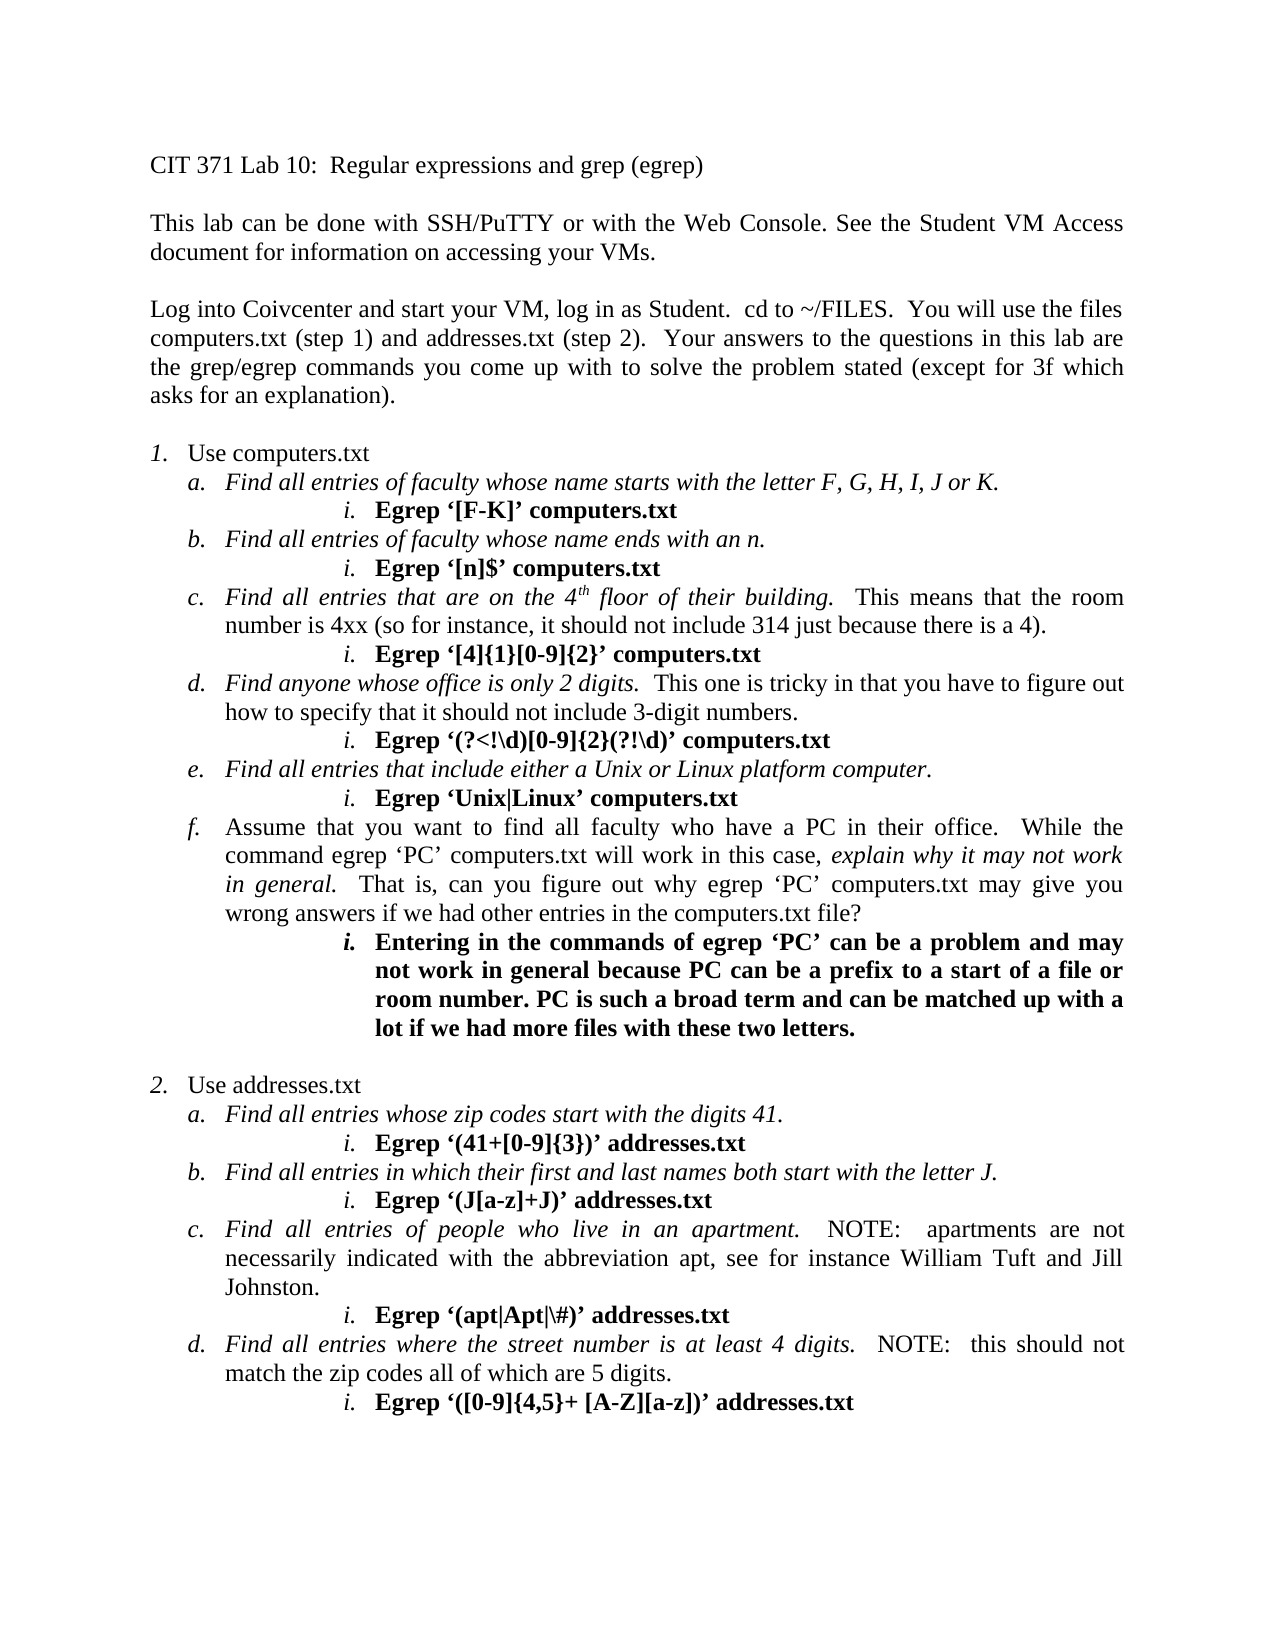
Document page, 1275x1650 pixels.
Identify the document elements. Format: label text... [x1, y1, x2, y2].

list Egrep ‘Unix|Linux’ computers.txt [356, 783, 1125, 812]
text This lab can be done with SSH/PuTTY or with the Web Console. See the Student VM Access document for information on accessing your VMs. [150, 208, 1125, 265]
list Egrep ‘(J[a-z]+J)’ addresses.txt [356, 1185, 1125, 1214]
list Use computers.txt [150, 438, 1125, 467]
list Egrep ‘[4]{1}[0-9]{2}’ computers.txt [356, 639, 1125, 668]
text Log into Coivcenter and start your VM, log in as Student. cd to ~/FILES. You will use the files computers.txt (step 1) and addresses.txt (step 2). Your answers to the questions in this lab are the grep/egrep commands you come up with to solve the problem stated (except for 3f which asks for an explanation). [150, 294, 1125, 409]
list Egrep ‘(41+[0-9]{3})’ addresses.txt [356, 1128, 1125, 1157]
list Entering in the commands of egrep ‘PC’ can be a problem and may not work in general because PC can be a prefix to a start of a file or room number. PC is such a broad term and can be matched up with a lot if we had more files with these two letters. [356, 927, 1125, 1042]
list Egrep ‘([0-9]{4,5}+ [A-Z][a-z])’ addresses.txt [356, 1387, 1125, 1415]
list Find all entries in which their first and last names both start with the letter J. [187, 1157, 1125, 1185]
list Find all entries of people who live in an apartment. NOTE: apartments are not necessarily indicated with the abbreviation apt, see for instance William Tuft and Jill Johnston. [187, 1214, 1125, 1300]
list Find all entries whose zip codes start with the digits 41. [187, 1099, 1125, 1128]
list Find all entries that include either a Unix or Linux platform computer. [187, 754, 1125, 783]
list Find all entries of faculty whose name ends with an n. [187, 524, 1125, 553]
text CIT 371 Lab 10: Regular expressions and grep (egrep) [150, 150, 1125, 179]
list Find all entries where the street number is at least 4 digits. NOTE: this should not match the zip codes all of which are 5 digits. [187, 1329, 1125, 1387]
list Find anyone whose office is only 2 digits. This one is tricky in that you have to figure out how to specify that it should not include 3-digit numbers. [187, 668, 1125, 725]
list Use addresses.txt [150, 1070, 1125, 1099]
list Egrep ‘(?<!\d)[0-9]{2}(?!\d)’ computers.txt [356, 725, 1125, 754]
list Find all entries of faculty whose name starts with the letter F, G, H, I, J or K. [187, 467, 1125, 495]
list Find all entries that are on the 4th floor of their building. This means that the room number is 4xx (so for instance, it should not include 314 just because there is a 4). [187, 582, 1125, 639]
list Egrep ‘[n]$’ computers.txt [356, 553, 1125, 582]
list Egrep ‘(apt|Apt|\#)’ addresses.txt [356, 1300, 1125, 1329]
list Egrep ‘[F-K]’ computers.txt [356, 495, 1125, 524]
list Assume that you want to find all faculty who have a PC in their office. While the command egrep ‘PC’ computers.txt will work in this case, explain why it may not work in general. That is, can you figure out why egrep ‘PC’ computers.txt may give you wrong answers if we had other entries in the computers.txt file? [187, 812, 1125, 927]
